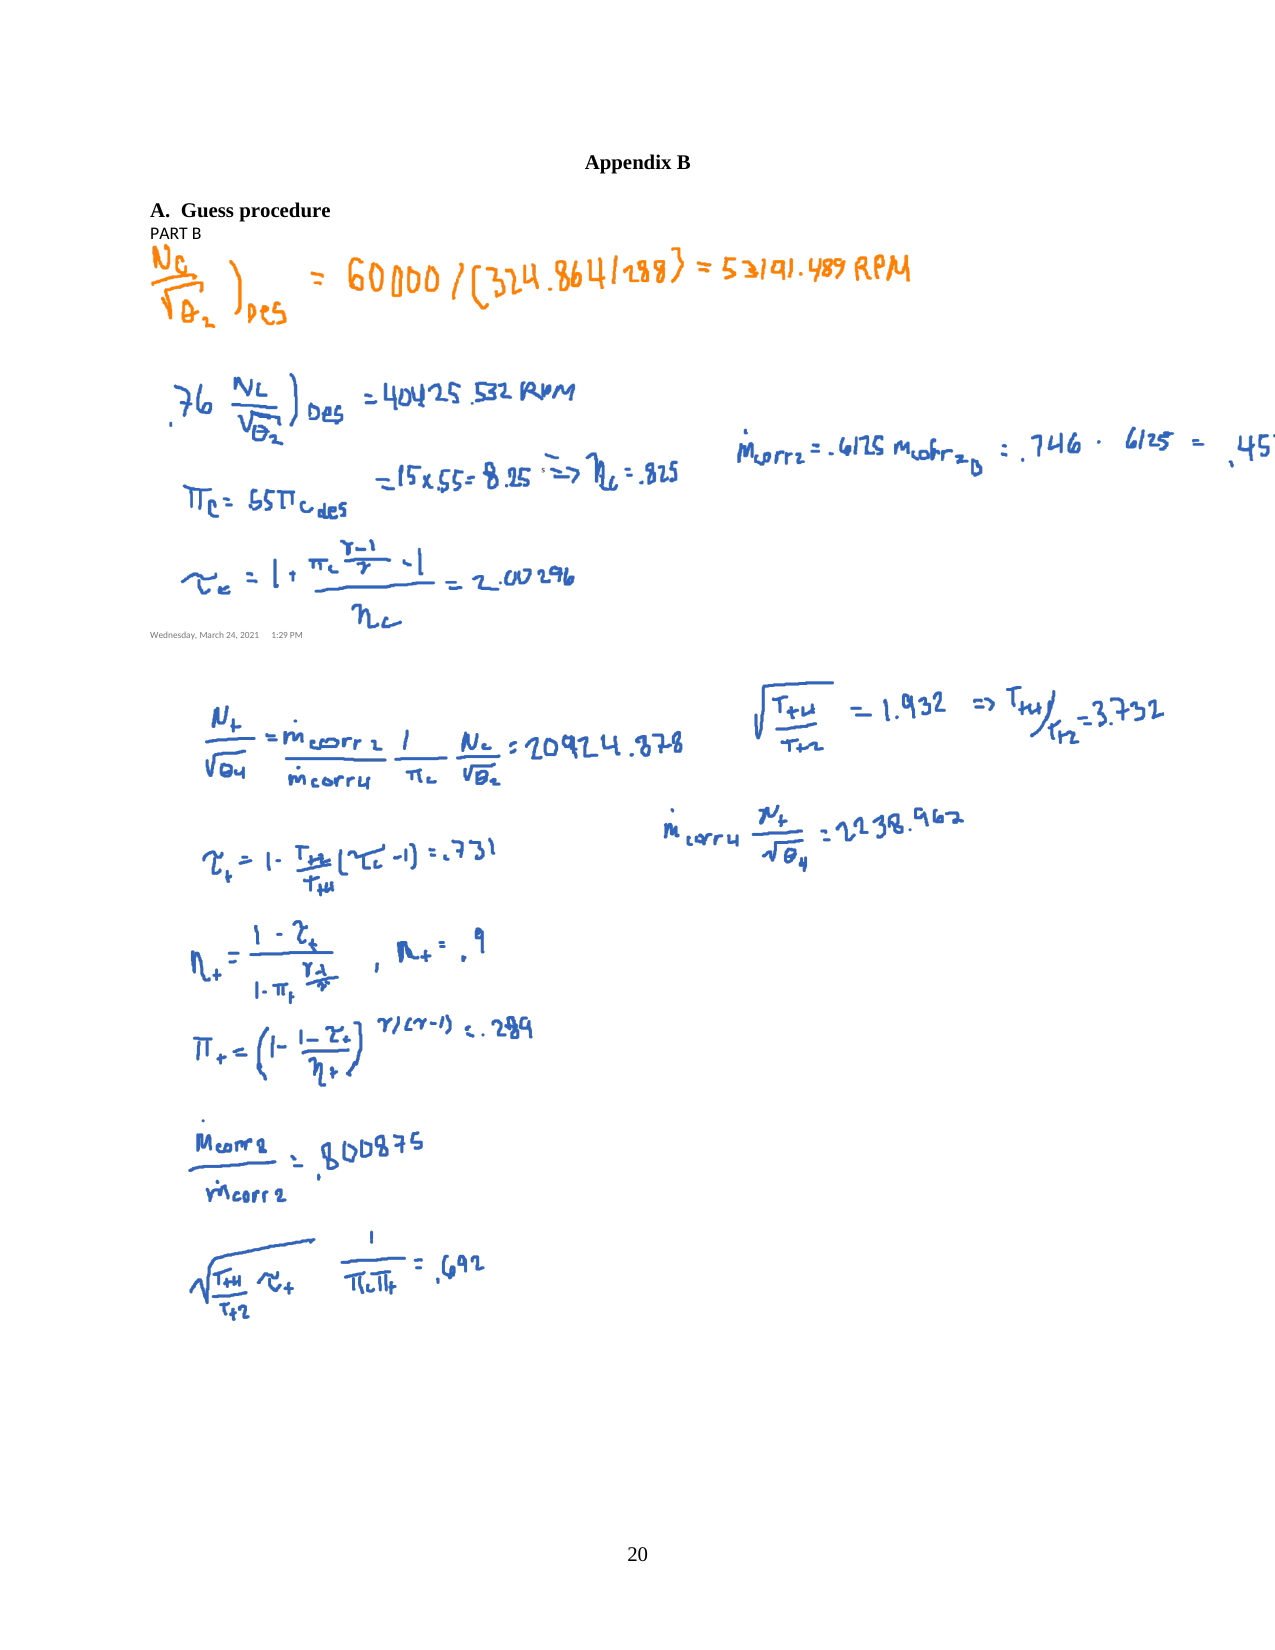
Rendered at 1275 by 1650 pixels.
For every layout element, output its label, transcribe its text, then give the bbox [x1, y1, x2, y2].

text A. Guess procedure [150, 198, 1125, 222]
picture [187, 680, 1165, 1321]
text Appendix B [150, 150, 1125, 174]
text PART B [150, 222, 1125, 243]
picture [150, 243, 1275, 629]
